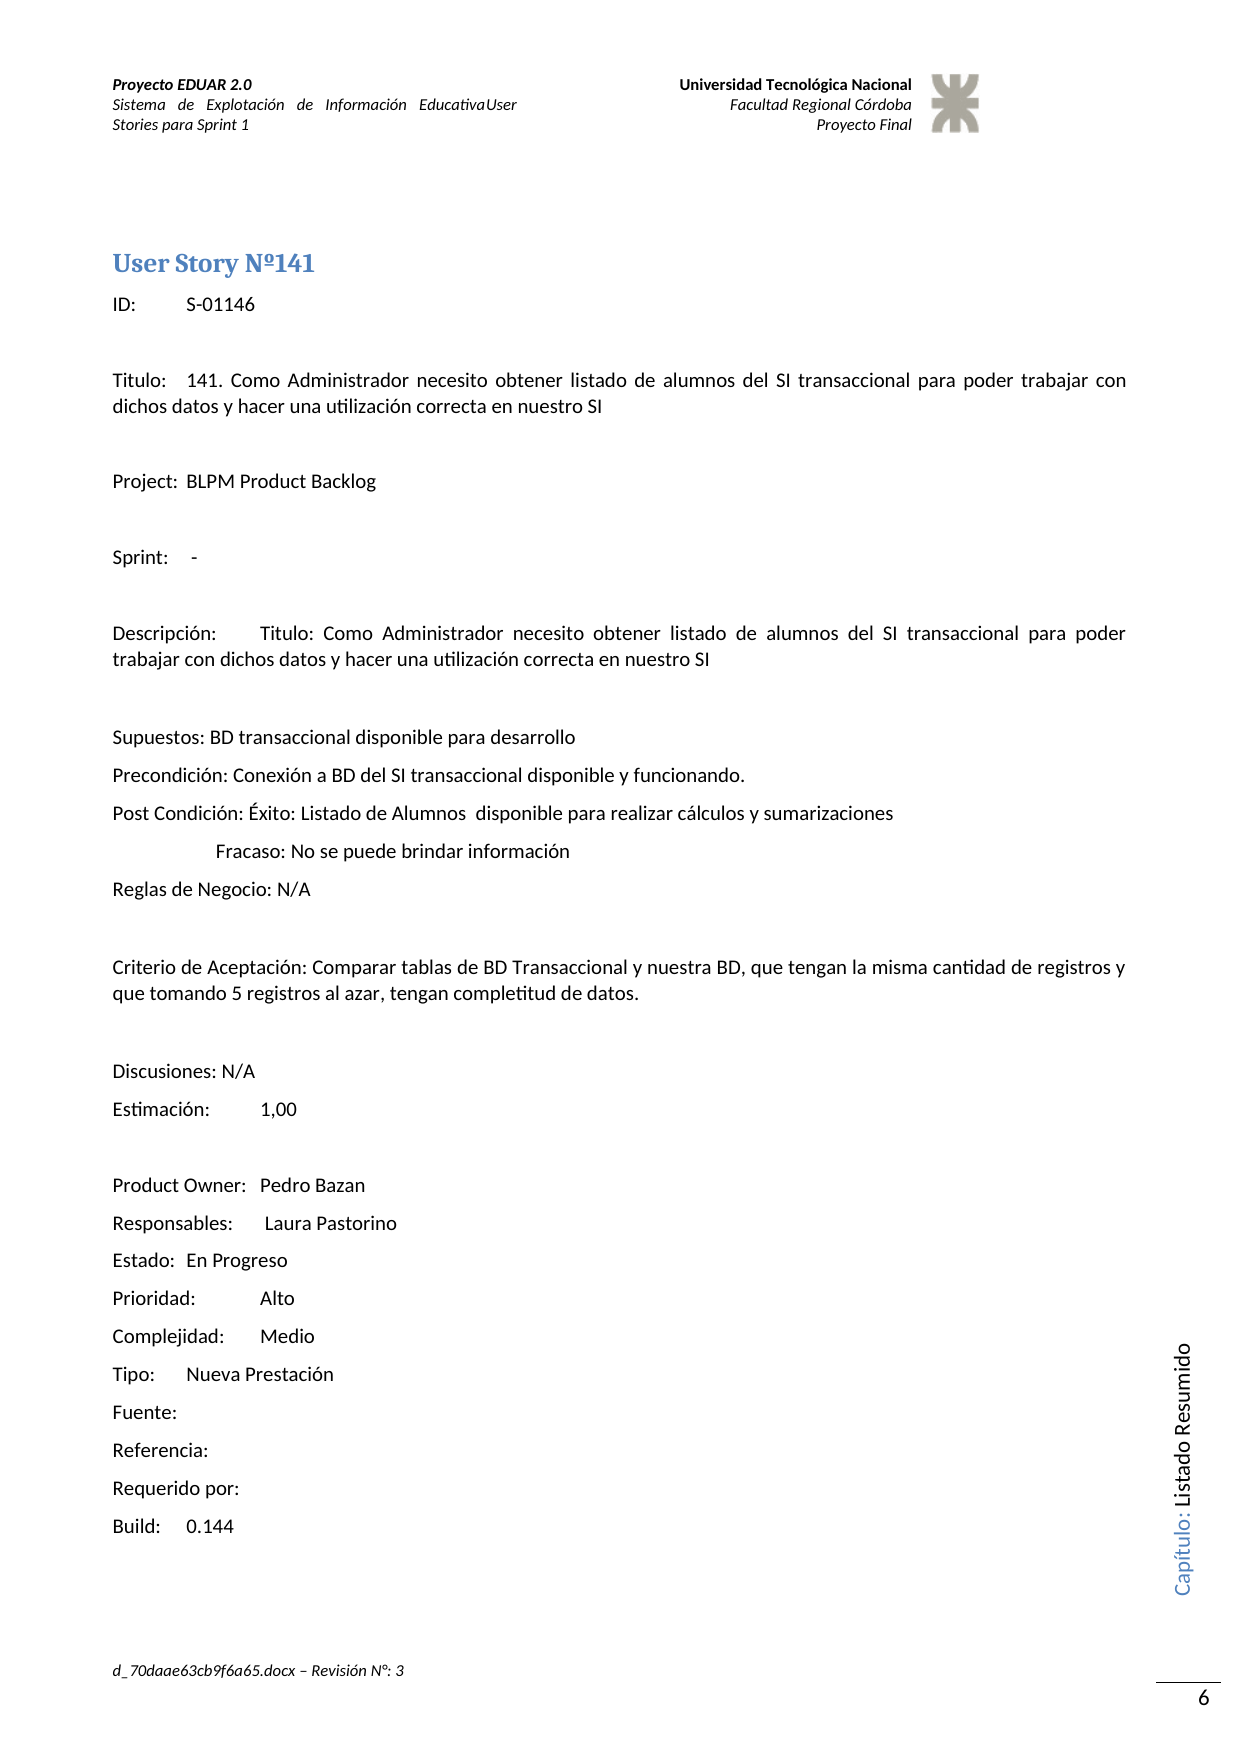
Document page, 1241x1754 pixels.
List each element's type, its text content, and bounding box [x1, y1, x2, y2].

text Fuente: [112, 1399, 1128, 1425]
text Supuestos: BD transaccional disponible para desarrollo [112, 724, 1128, 749]
text Fracaso: No se puede brindar información [112, 838, 1128, 863]
text Product Owner: Pedro Bazan [112, 1172, 1128, 1197]
subtitle User Story Nº141 [112, 248, 1128, 279]
text Prioridad: Alto [112, 1286, 1128, 1311]
text Estimación: 1,00 [112, 1096, 1128, 1121]
text Sprint: - [112, 544, 1128, 570]
text Post Condición: Éxito: Listado de Alumnos disponible para realizar cálculos y sumarizaciones [112, 800, 1128, 825]
text Referencia: [112, 1437, 1128, 1463]
text Descripción: Titulo: Como Administrador necesito obtener listado de alumnos del SI transaccional para poder trabajar con dichos datos y hacer una utilización correcta en nuestro SI [112, 620, 1128, 671]
text Responsables: Laura Pastorino [112, 1210, 1128, 1235]
text Complejidad: Medio [112, 1323, 1128, 1349]
text Reglas de Negocio: N/A [112, 876, 1128, 901]
text Tipo: Nueva Prestación [112, 1361, 1128, 1387]
text Precondición: Conexión a BD del SI transaccional disponible y funcionando. [112, 762, 1128, 787]
text Estado: En Progreso [112, 1248, 1128, 1273]
text Requerido por: [112, 1475, 1128, 1501]
text Titulo: 141. Como Administrador necesito obtener listado de alumnos del SI transaccional para poder trabajar con dichos datos y hacer una utilización correcta en nuestro SI [112, 367, 1128, 418]
text Criterio de Aceptación: Comparar tablas de BD Transaccional y nuestra BD, que tengan la misma cantidad de registros y que tomando 5 registros al azar, tengan completitud de datos. [112, 954, 1128, 1005]
text ID: S-01146 [112, 292, 1128, 317]
text Project: BLPM Product Backlog [112, 469, 1128, 494]
text Discusiones: N/A [112, 1058, 1128, 1083]
text Build: 0.144 [112, 1513, 1128, 1538]
